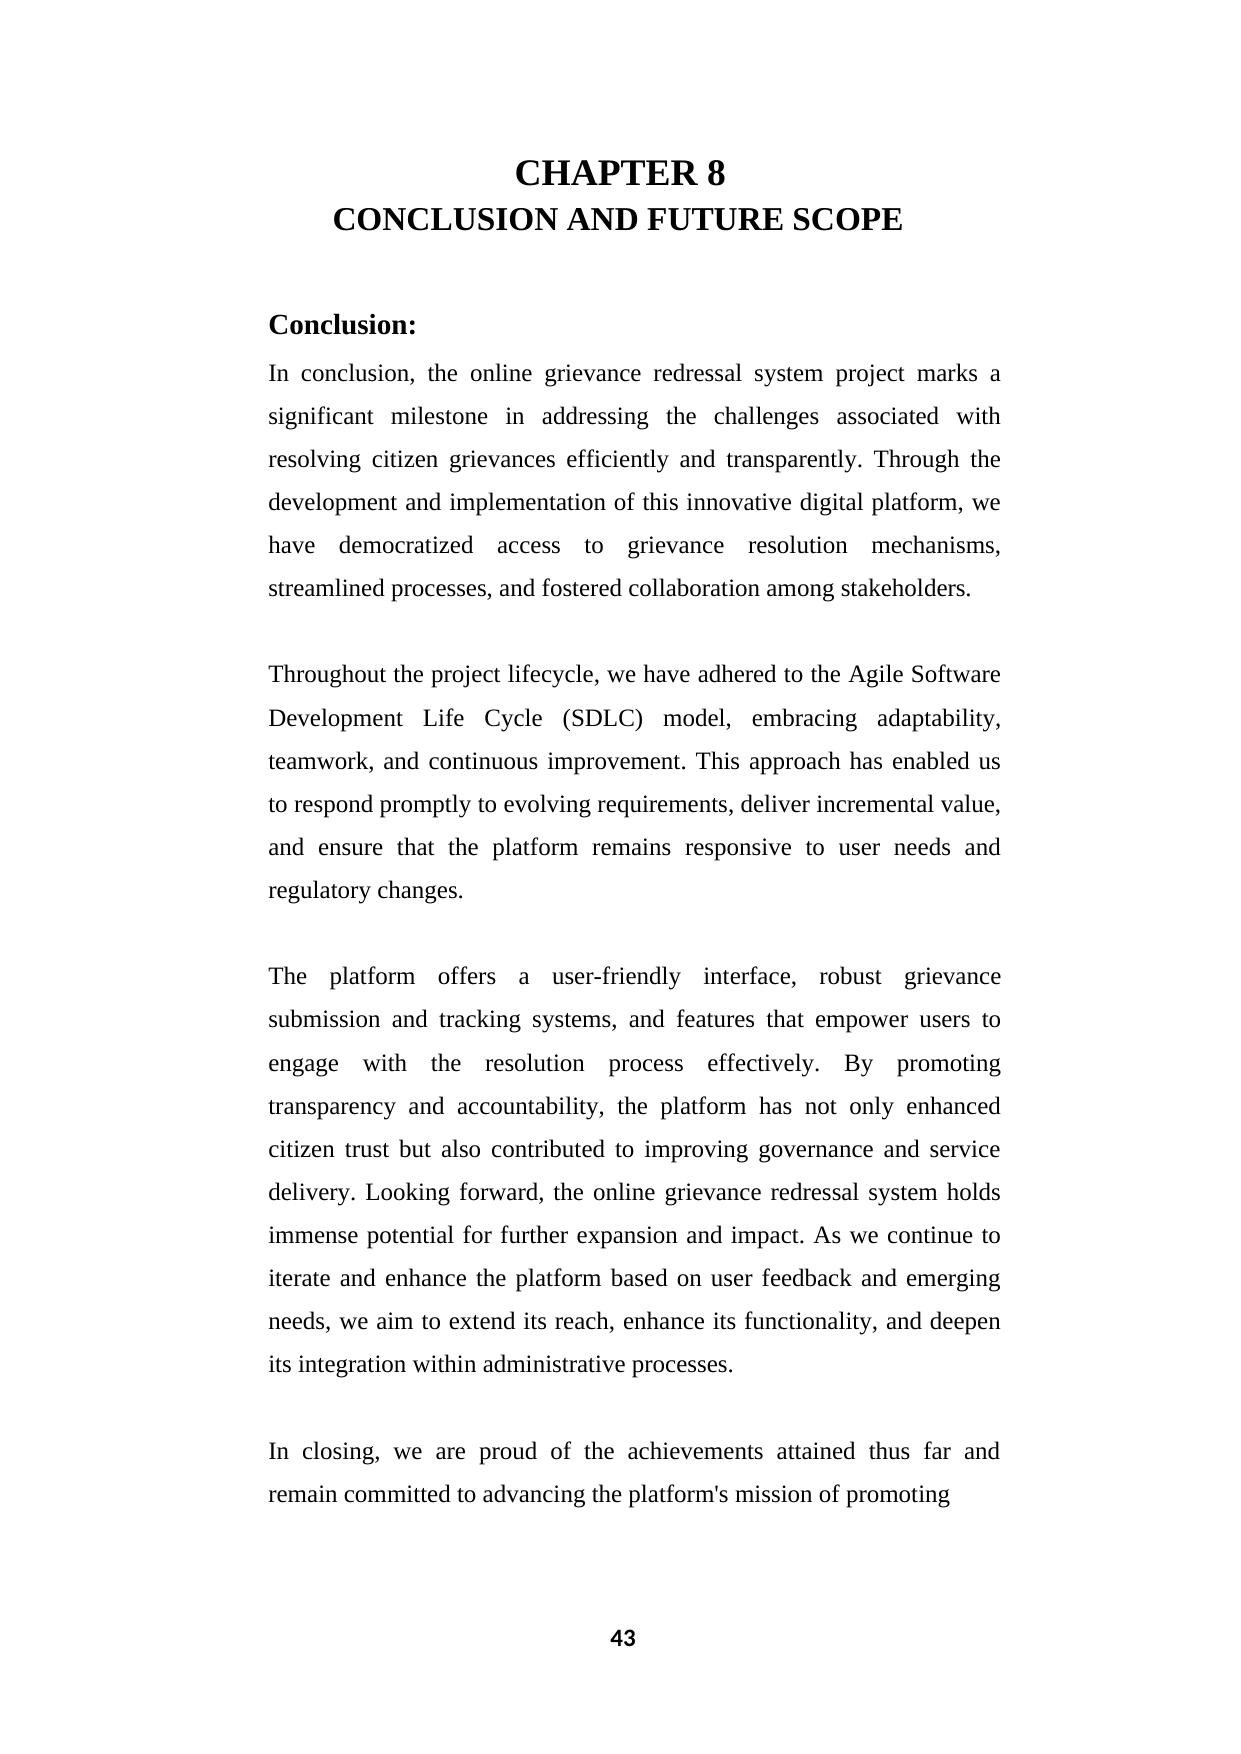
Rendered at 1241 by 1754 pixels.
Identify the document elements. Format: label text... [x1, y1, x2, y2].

text Conclusion: [268, 307, 1002, 341]
text CONCLUSION AND FUTURE SCOPE [150, 199, 1090, 238]
text CHAPTER 8 [150, 150, 1090, 193]
text The platform offers a user-friendly interface, robust grievance submission and tracking systems, and features that empower users to engage with the resolution process effectively. By promoting transparency and accountability, the platform has not only enhanced citizen trust but also contributed to improving governance and service delivery. Looking forward, the online grievance redressal system holds immense potential for further expansion and impact. As we continue to iterate and enhance the platform based on user feedback and emerging needs, we aim to extend its reach, enhance its functionality, and deepen its integration within administrative processes. [268, 961, 1002, 1378]
text In conclusion, the online grievance redressal system project marks a significant milestone in addressing the challenges associated with resolving citizen grievances efficiently and transparently. Through the development and implementation of this innovative digital platform, we have democratized access to grievance resolution mechanisms, streamlined processes, and fostered collaboration among stakeholders. [268, 358, 1002, 602]
text In closing, we are proud of the achievements attained thus far and remain committed to advancing the platform's mission of promoting [268, 1436, 1002, 1508]
text Throughout the project lifecycle, we have adhered to the Agile Software Development Life Cycle (SDLC) model, embracing adaptability, teamwork, and continuous improvement. This approach has enabled us to respond promptly to evolving requirements, deliver incremental value, and ensure that the platform remains responsive to user needs and regulatory changes. [268, 659, 1002, 904]
